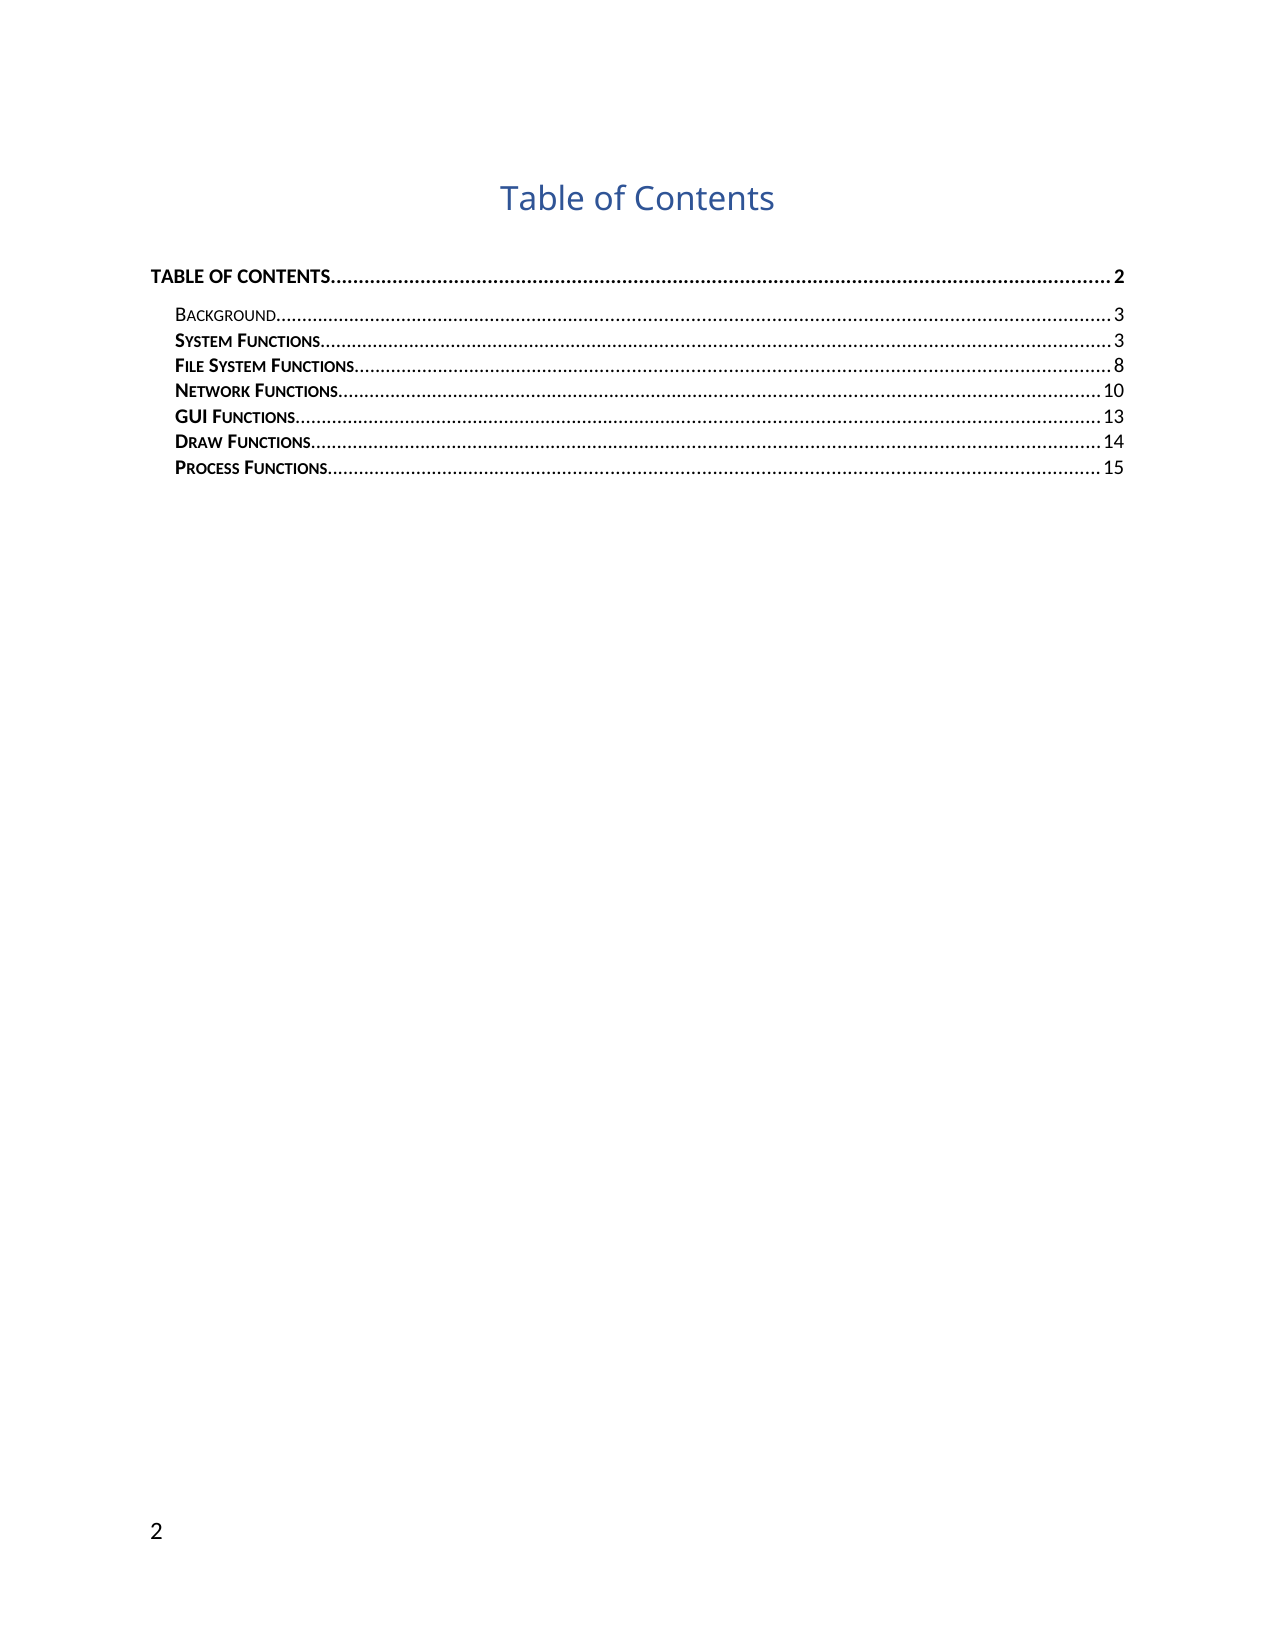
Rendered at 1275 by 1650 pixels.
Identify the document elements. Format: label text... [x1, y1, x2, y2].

text Draw Functions 14 [175, 428, 1125, 454]
text System Functions 3 [175, 327, 1125, 352]
text File System Functions 8 [175, 352, 1125, 378]
subtitle Table of Contents [150, 175, 1125, 220]
text Background 3 [175, 301, 1125, 327]
text GUI Functions 13 [175, 403, 1125, 428]
text Process Functions 15 [175, 454, 1125, 479]
text Table of Contents 2 [150, 263, 1125, 289]
text Network Functions 10 [175, 378, 1125, 403]
